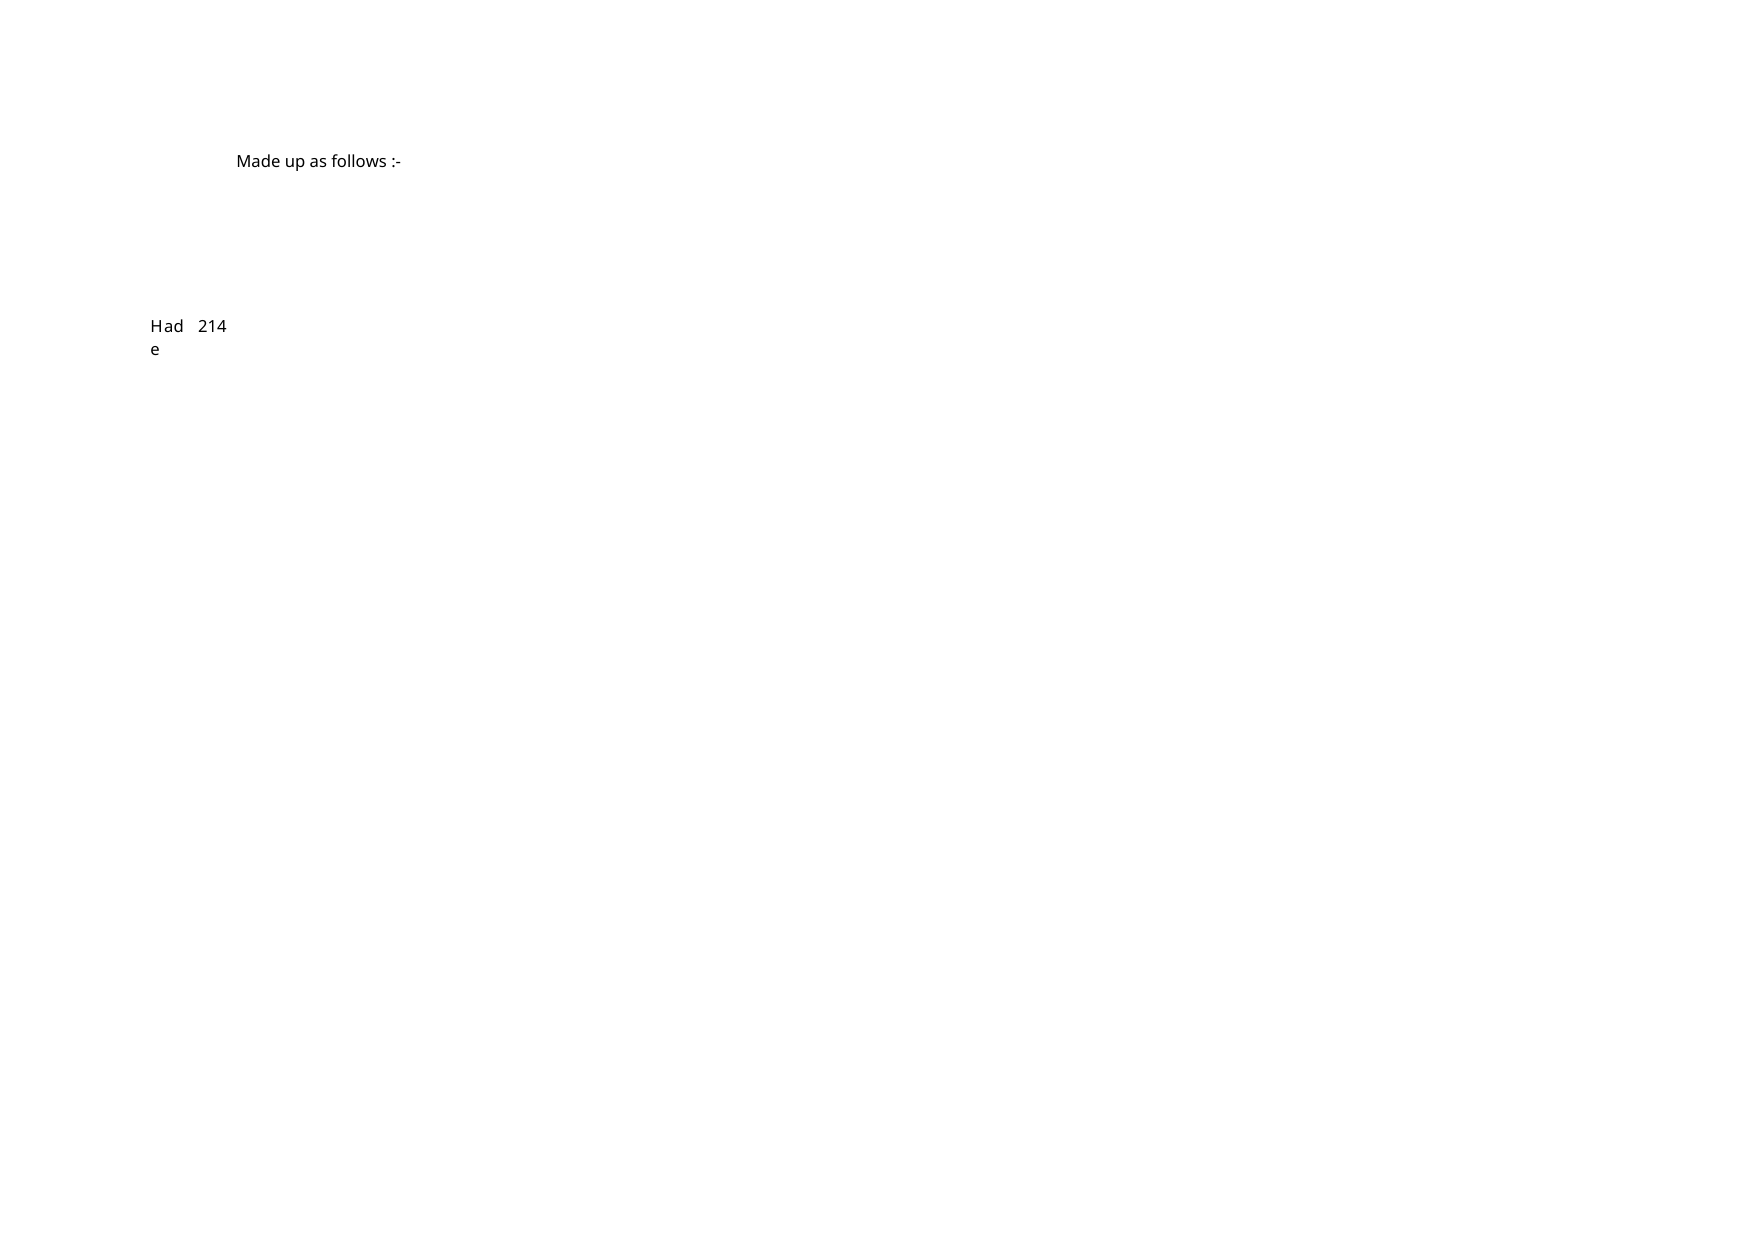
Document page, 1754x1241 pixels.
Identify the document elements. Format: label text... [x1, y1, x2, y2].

text Head 214 [159, 315, 183, 338]
text Head 214 [193, 315, 226, 338]
